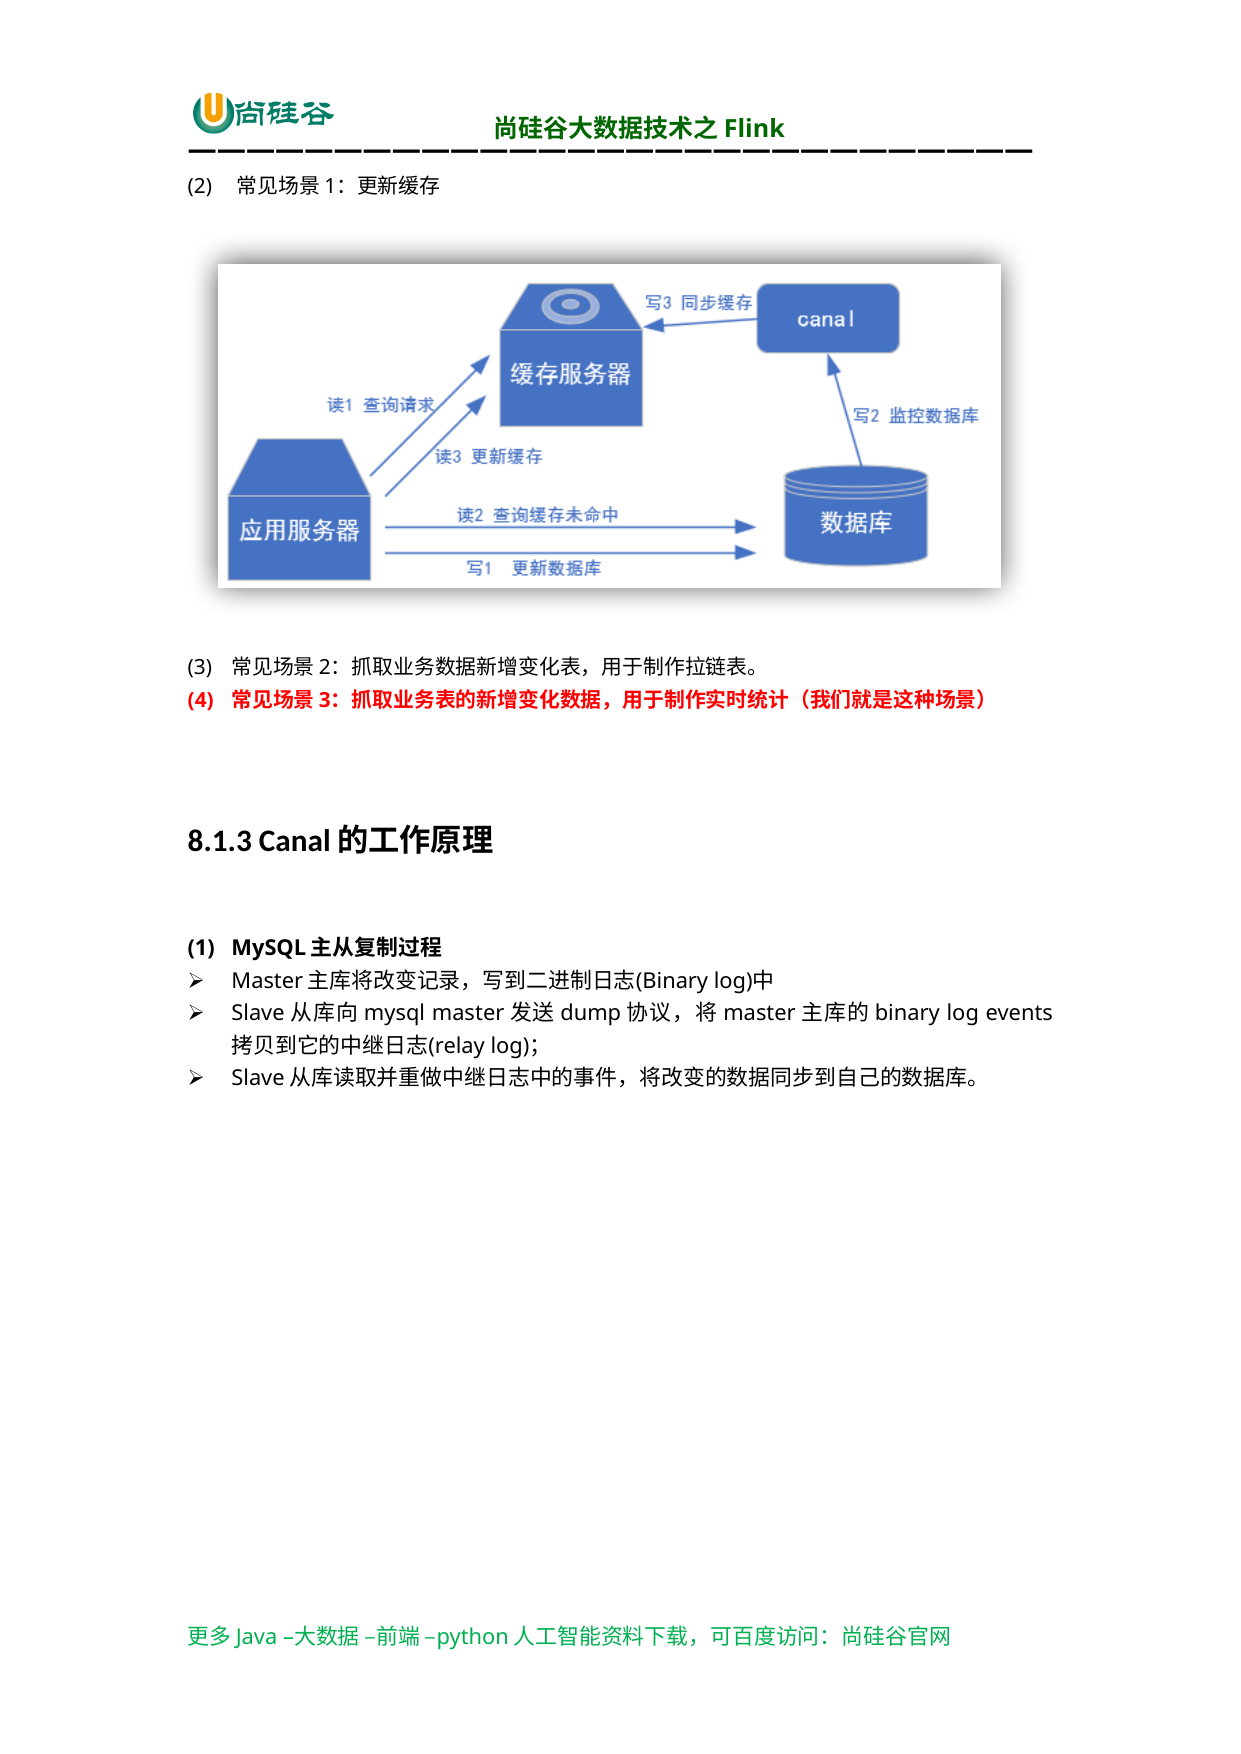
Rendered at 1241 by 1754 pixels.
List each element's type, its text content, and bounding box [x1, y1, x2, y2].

list Slave从库向mysql master发送dump协议，将master主库的binary log events拷贝到它的中继日志(relay log)； [187, 995, 1053, 1060]
picture [218, 264, 1001, 588]
list Master主库将改变记录，写到二进制日志(Binary log)中 [187, 962, 1053, 995]
list Slave从库读取并重做中继日志中的事件，将改变的数据同步到自己的数据库。 [187, 1060, 1053, 1092]
list 常见场景3：抓取业务表的新增变化数据，用于制作实时统计（我们就是这种场景） [187, 682, 1053, 714]
picture [187, 88, 338, 138]
subtitle 8.1.3 Canal的工作原理 [187, 805, 1053, 870]
list MySQL主从复制过程 [187, 930, 1053, 962]
list 常见场景2：抓取业务数据新增变化表，用于制作拉链表。 [187, 649, 1053, 682]
list 常见场景1：更新缓存 [187, 169, 1053, 201]
